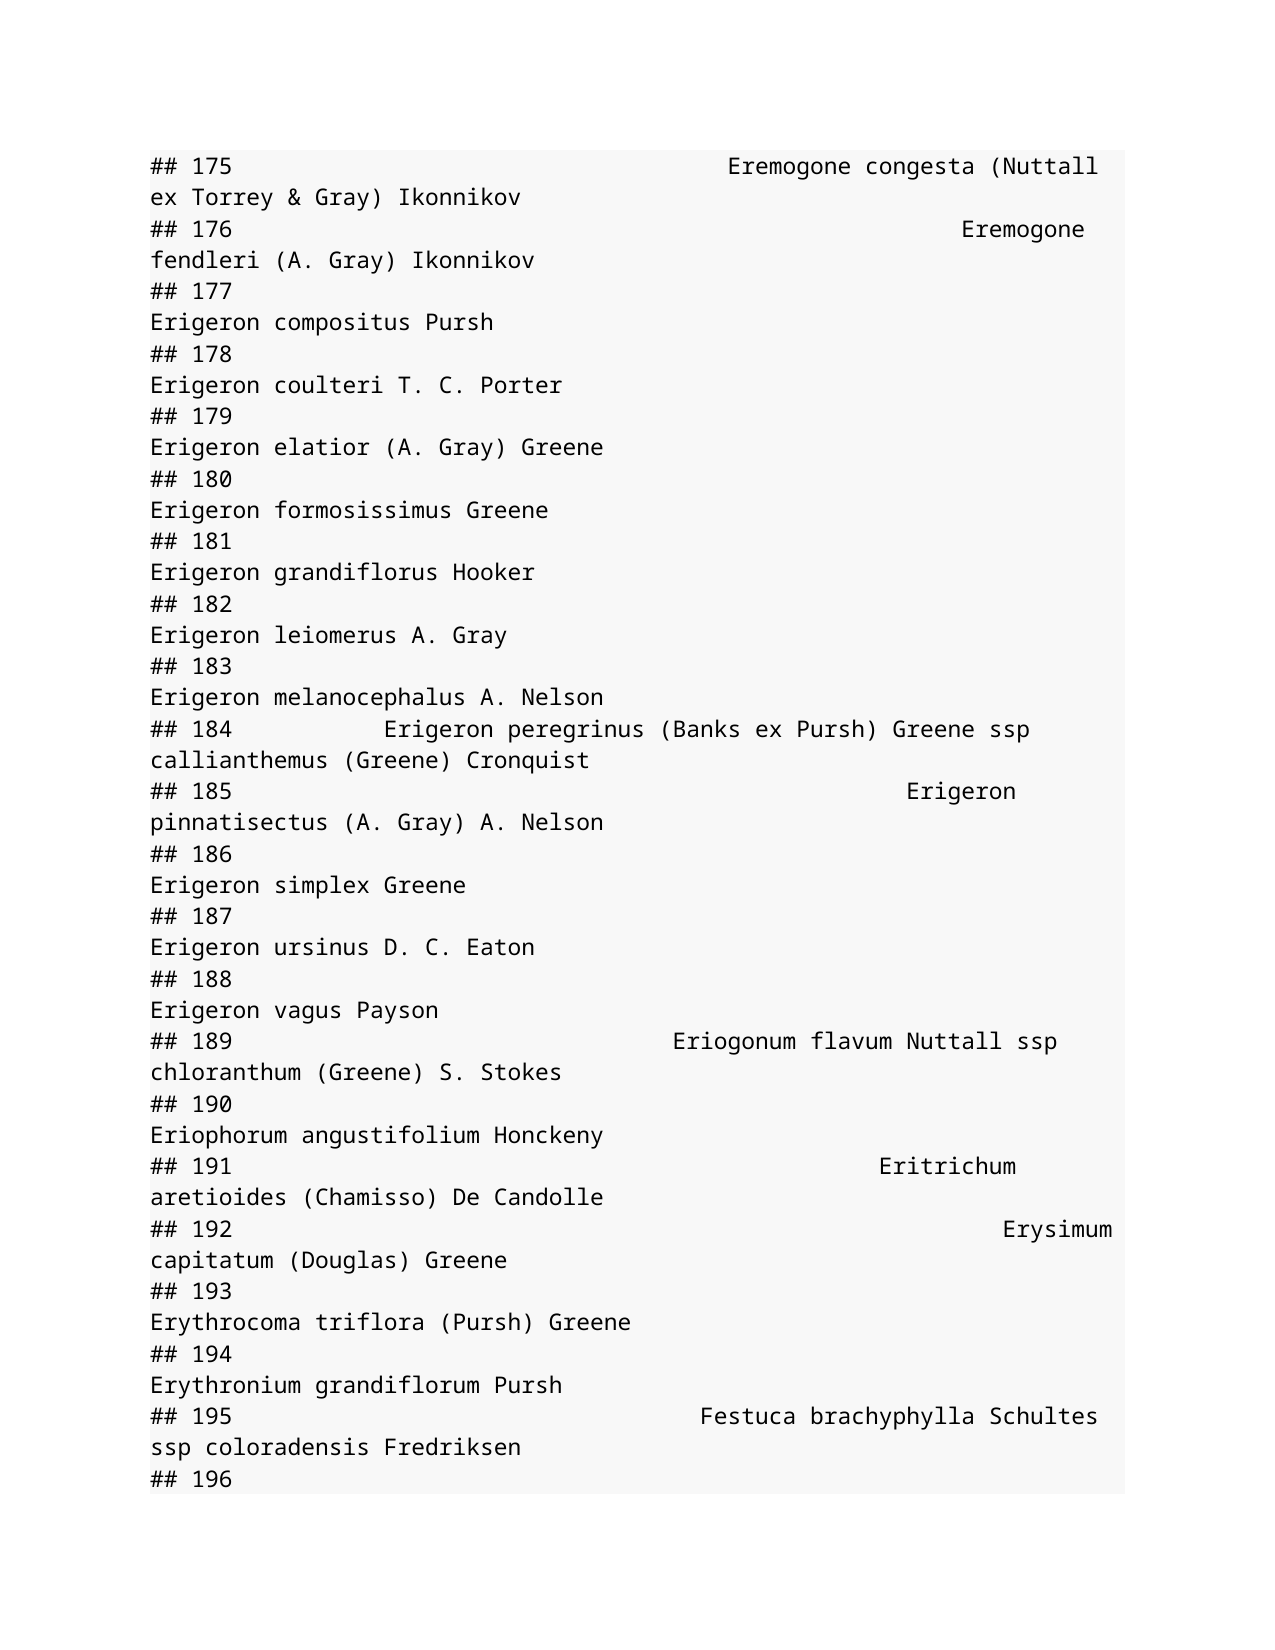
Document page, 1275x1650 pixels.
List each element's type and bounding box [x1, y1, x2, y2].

text [150, 150, 1125, 1494]
